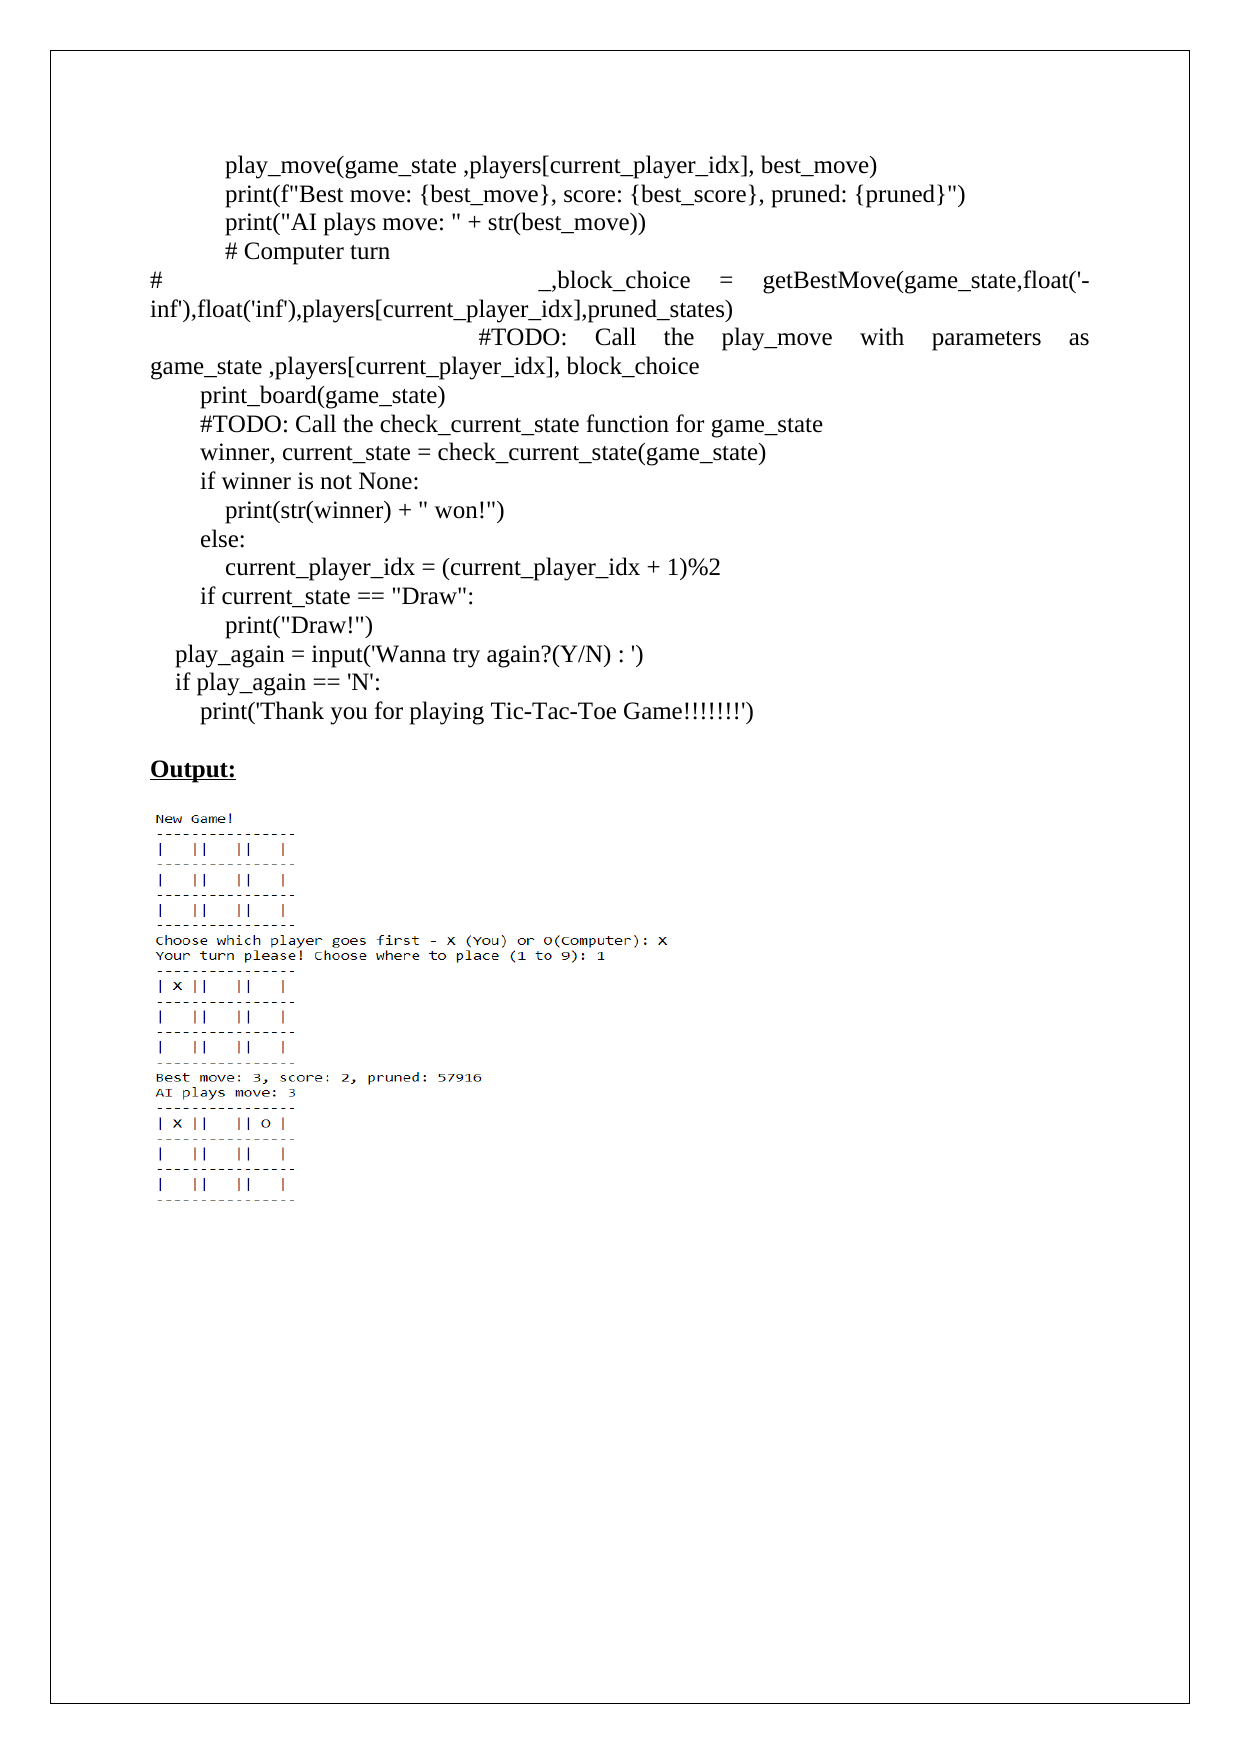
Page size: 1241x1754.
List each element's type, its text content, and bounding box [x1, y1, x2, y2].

picture [150, 811, 670, 1203]
text play_move(game_state ,players[current_player_idx], best_move) [150, 150, 1090, 179]
text # _,block_choice = getBestMove(game_state,float('-inf'),float('inf'),players[current_player_idx],pruned_states) [150, 265, 1090, 322]
text # Computer turn [150, 236, 1090, 265]
text print("AI plays move: " + str(best_move)) [150, 207, 1090, 236]
text print("Draw!") [150, 610, 1090, 639]
text if current_state == "Draw": [150, 581, 1090, 610]
text winner, current_state = check_current_state(game_state) [150, 437, 1090, 466]
text Output: [150, 754, 1090, 782]
text #TODO: Call the check_current_state function for game_state [150, 409, 1090, 437]
text current_player_idx = (current_player_idx + 1)%2 [150, 552, 1090, 581]
text play_again = input('Wanna try again?(Y/N) : ') [150, 639, 1090, 667]
text print('Thank you for playing Tic-Tac-Toe Game!!!!!!!') [150, 696, 1090, 725]
text if play_again == 'N': [150, 667, 1090, 696]
text print(f"Best move: {best_move}, score: {best_score}, pruned: {pruned}") [150, 179, 1090, 207]
text if winner is not None: [150, 466, 1090, 495]
text else: [150, 524, 1090, 552]
text print_board(game_state) [150, 380, 1090, 409]
text #TODO: Call the play_move with parameters as game_state ,players[current_player_idx], block_choice [150, 322, 1090, 380]
text print(str(winner) + " won!") [150, 495, 1090, 524]
